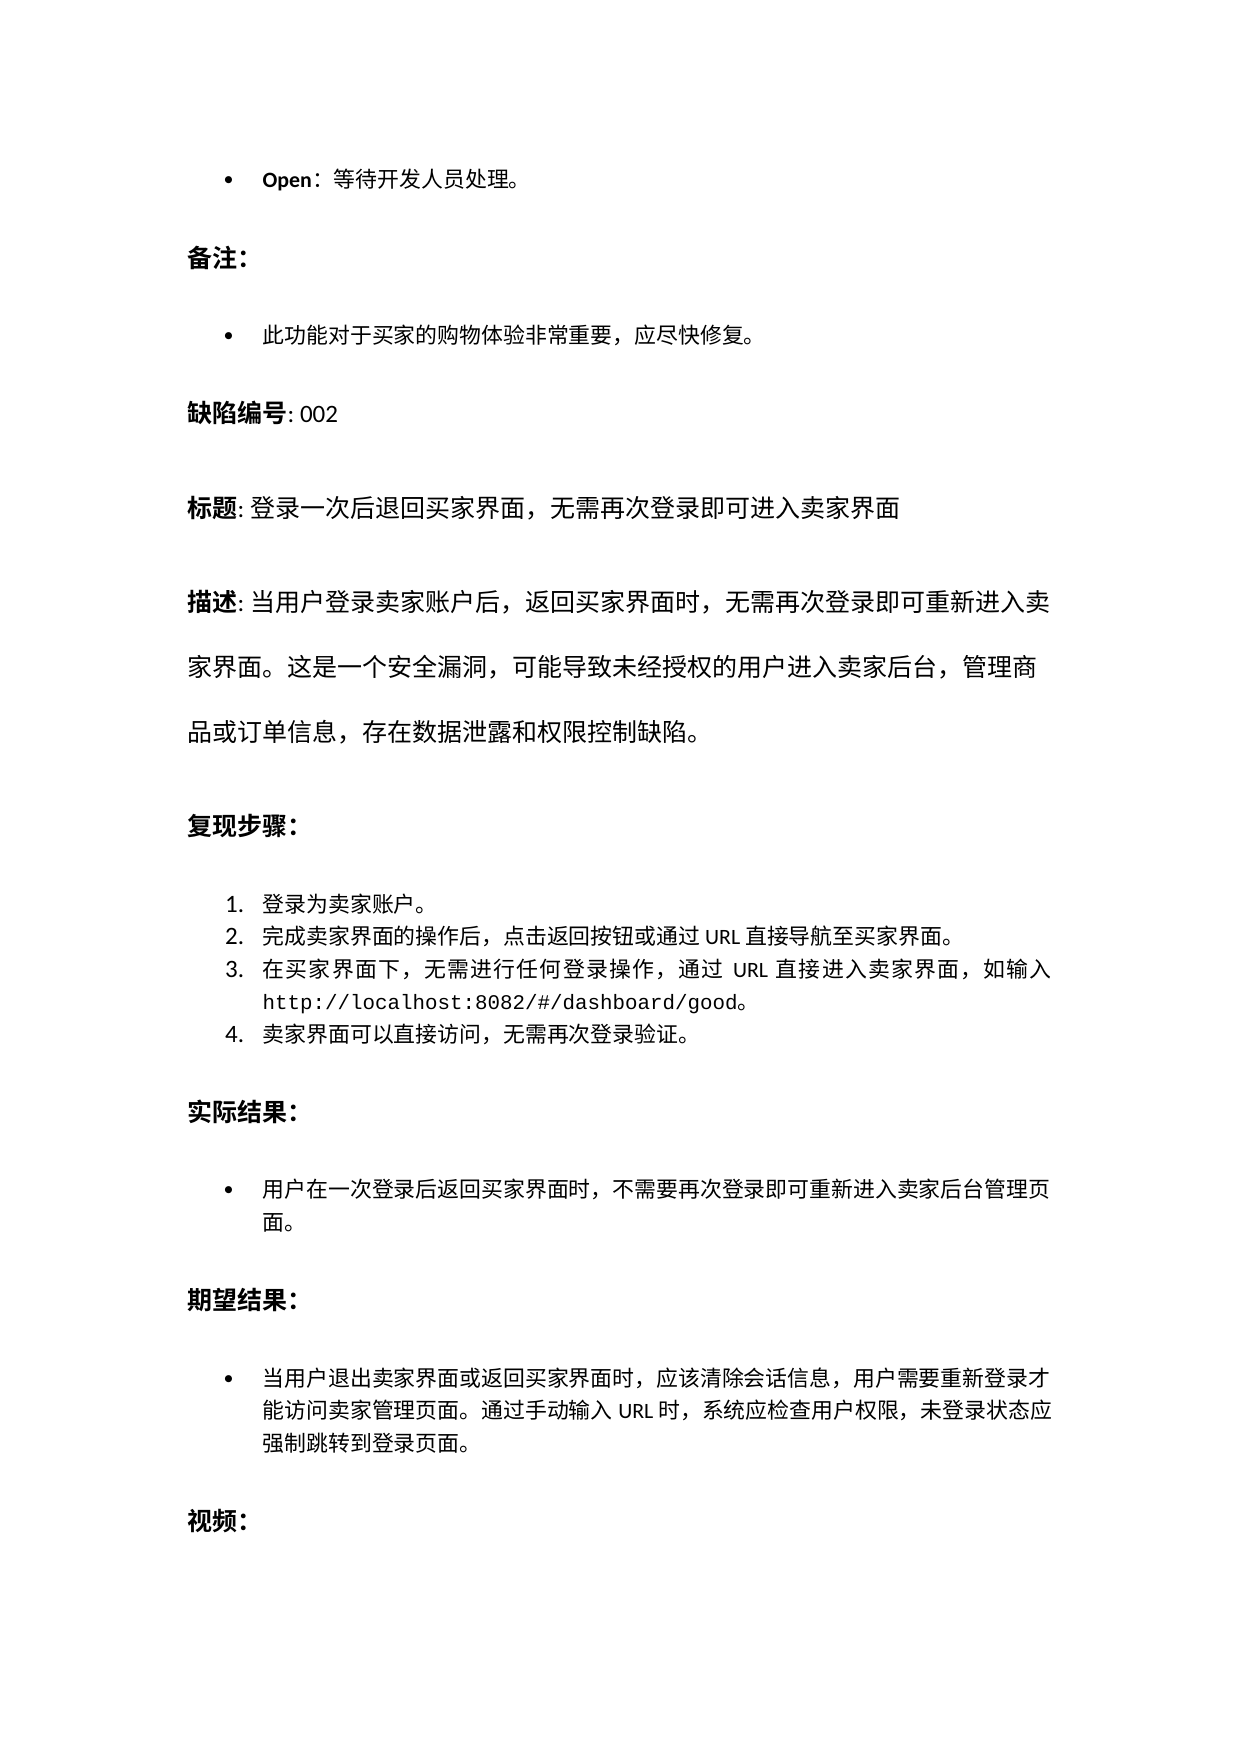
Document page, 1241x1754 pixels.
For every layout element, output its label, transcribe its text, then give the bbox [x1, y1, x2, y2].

list Open：等待开发人员处理。 [225, 162, 1053, 194]
list 完成卖家界面的操作后，点击返回按钮或通过 URL 直接导航至买家界面。 [225, 919, 1053, 951]
subtitle 备注： [187, 224, 1053, 289]
list 当用户退出卖家界面或返回买家界面时，应该清除会话信息，用户需要重新登录才能访问卖家管理页面。通过手动输入 URL 时，系统应检查用户权限，未登录状态应强制跳转到登录页面。 [225, 1360, 1053, 1458]
subtitle 实际结果： [187, 1078, 1053, 1143]
list 用户在一次登录后返回买家界面时，不需要再次登录即可重新进入卖家后台管理页面。 [225, 1172, 1053, 1237]
subtitle 视频： [187, 1487, 1053, 1552]
text 缺陷编号: 002 [187, 379, 1053, 444]
text 标题: 登录一次后退回买家界面，无需再次登录即可进入卖家界面 [187, 474, 1053, 539]
list 此功能对于买家的购物体验非常重要，应尽快修复。 [225, 318, 1053, 350]
list 在买家界面下，无需进行任何登录操作，通过 URL 直接进入卖家界面，如输入 http://localhost:8082/#/dashboard/good。 [225, 951, 1053, 1016]
subtitle 复现步骤： [187, 792, 1053, 857]
list 卖家界面可以直接访问，无需再次登录验证。 [225, 1016, 1053, 1049]
list 登录为卖家账户。 [225, 886, 1053, 919]
subtitle 期望结果： [187, 1266, 1053, 1331]
text 描述: 当用户登录卖家账户后，返回买家界面时，无需再次登录即可重新进入卖家界面。这是一个安全漏洞，可能导致未经授权的用户进入卖家后台，管理商品或订单信息，存在数据泄露和权限控制缺陷。 [187, 568, 1053, 763]
